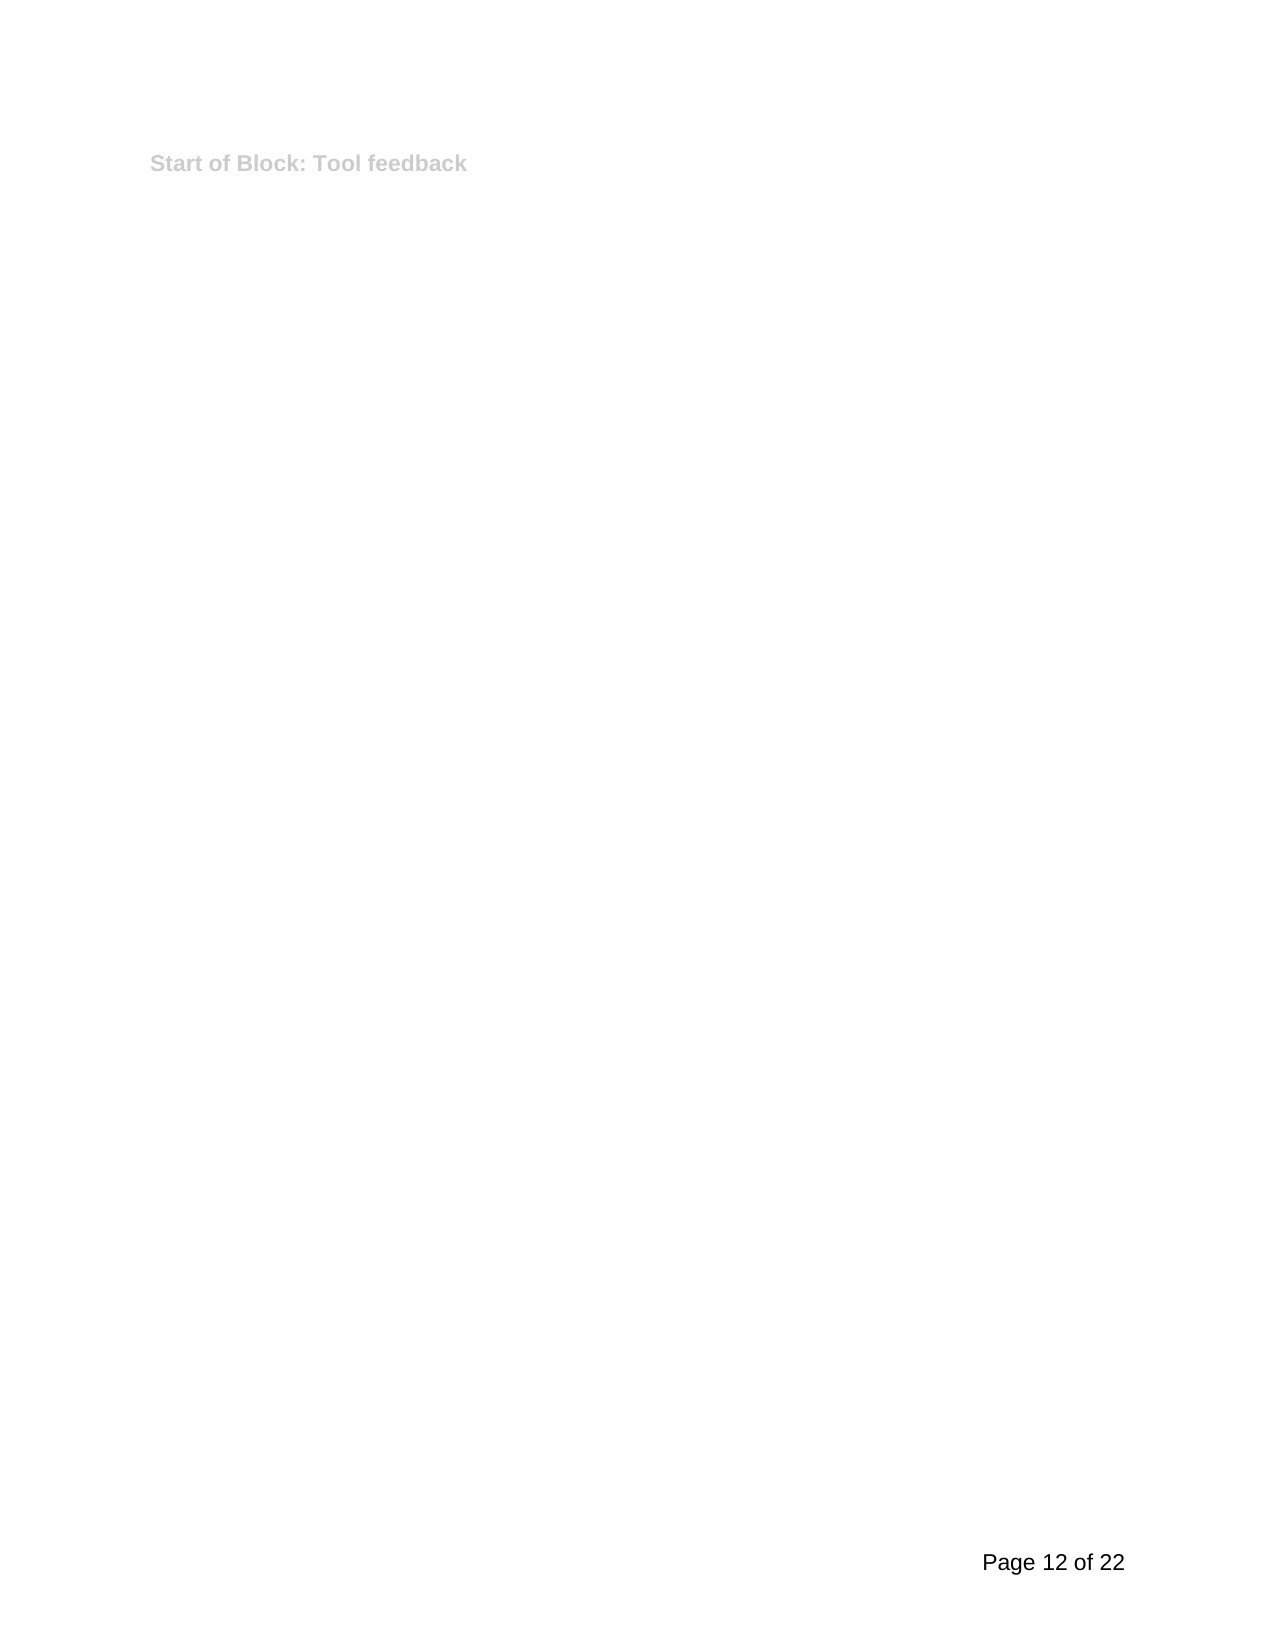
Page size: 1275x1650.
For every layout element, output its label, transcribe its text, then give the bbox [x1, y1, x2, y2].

text Start of Block: Tool feedback [150, 150, 1125, 176]
